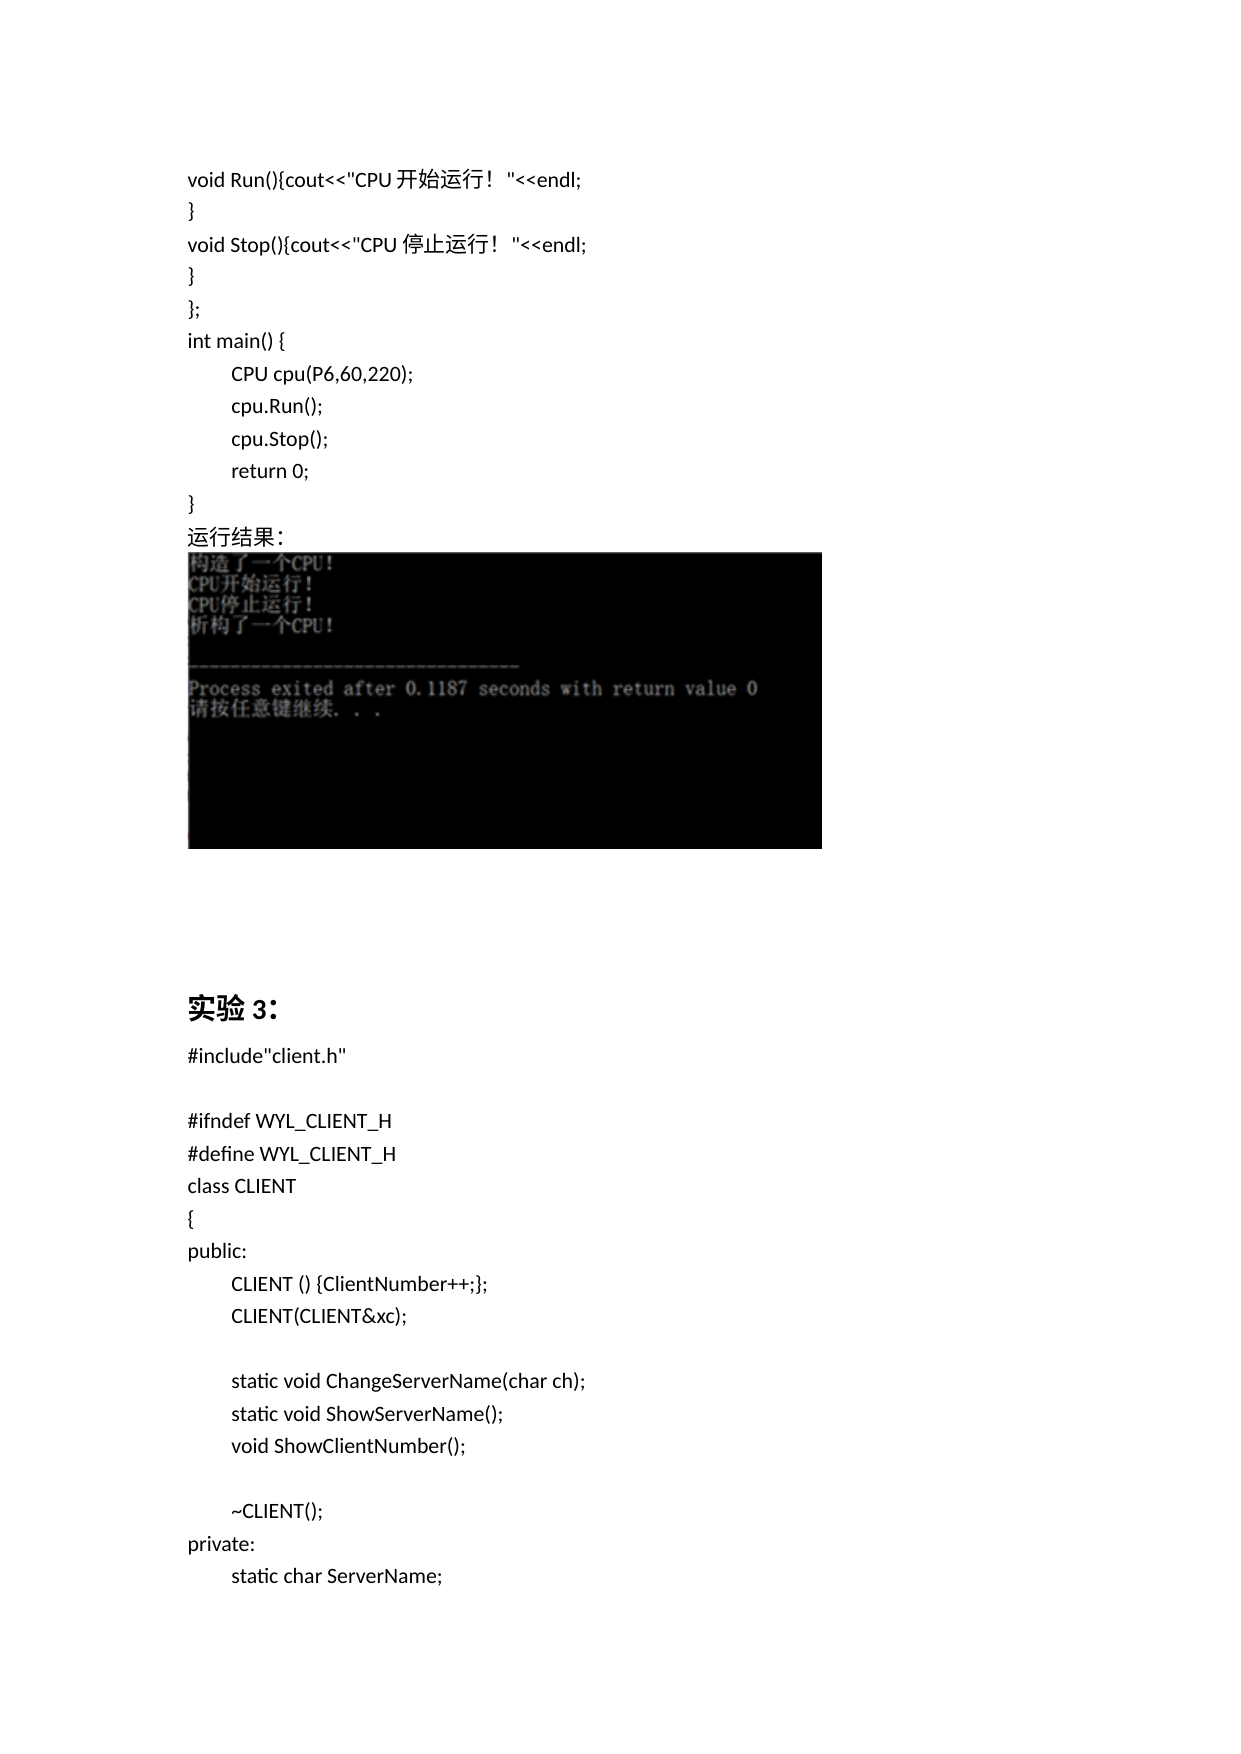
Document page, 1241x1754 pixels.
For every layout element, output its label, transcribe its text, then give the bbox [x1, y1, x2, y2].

text }; [187, 292, 1053, 324]
text #include"client.h" [187, 1039, 1053, 1072]
text public: [187, 1234, 1053, 1267]
text CLIENT(CLIENT&xc); [187, 1299, 1053, 1332]
text CLIENT () {ClientNumber++;}; [187, 1267, 1053, 1299]
text return 0; [187, 454, 1053, 487]
text 实验3： [187, 974, 1053, 1039]
text private: [187, 1527, 1053, 1559]
text 运行结果： [187, 519, 1053, 552]
text { [187, 1202, 1053, 1234]
text CPU cpu(P6,60,220); [187, 357, 1053, 389]
text } [187, 487, 1053, 519]
text cpu.Run(); [187, 389, 1053, 422]
text } [187, 259, 1053, 292]
text } [187, 194, 1053, 227]
text void Stop(){cout<<"CPU停止运行！"<<endl; [187, 227, 1053, 259]
text #define WYL_CLIENT_H [187, 1137, 1053, 1169]
text class CLIENT [187, 1169, 1053, 1202]
text int main() { [187, 324, 1053, 357]
text static char ServerName; [187, 1559, 1053, 1592]
text void Run(){cout<<"CPU开始运行！"<<endl; [187, 162, 1053, 194]
picture [187, 552, 822, 849]
text void ShowClientNumber(); [187, 1429, 1053, 1462]
text #ifndef WYL_CLIENT_H [187, 1104, 1053, 1137]
text cpu.Stop(); [187, 422, 1053, 454]
text ~CLIENT(); [187, 1494, 1053, 1527]
text static void ChangeServerName(char ch); [187, 1364, 1053, 1397]
text static void ShowServerName(); [187, 1397, 1053, 1429]
